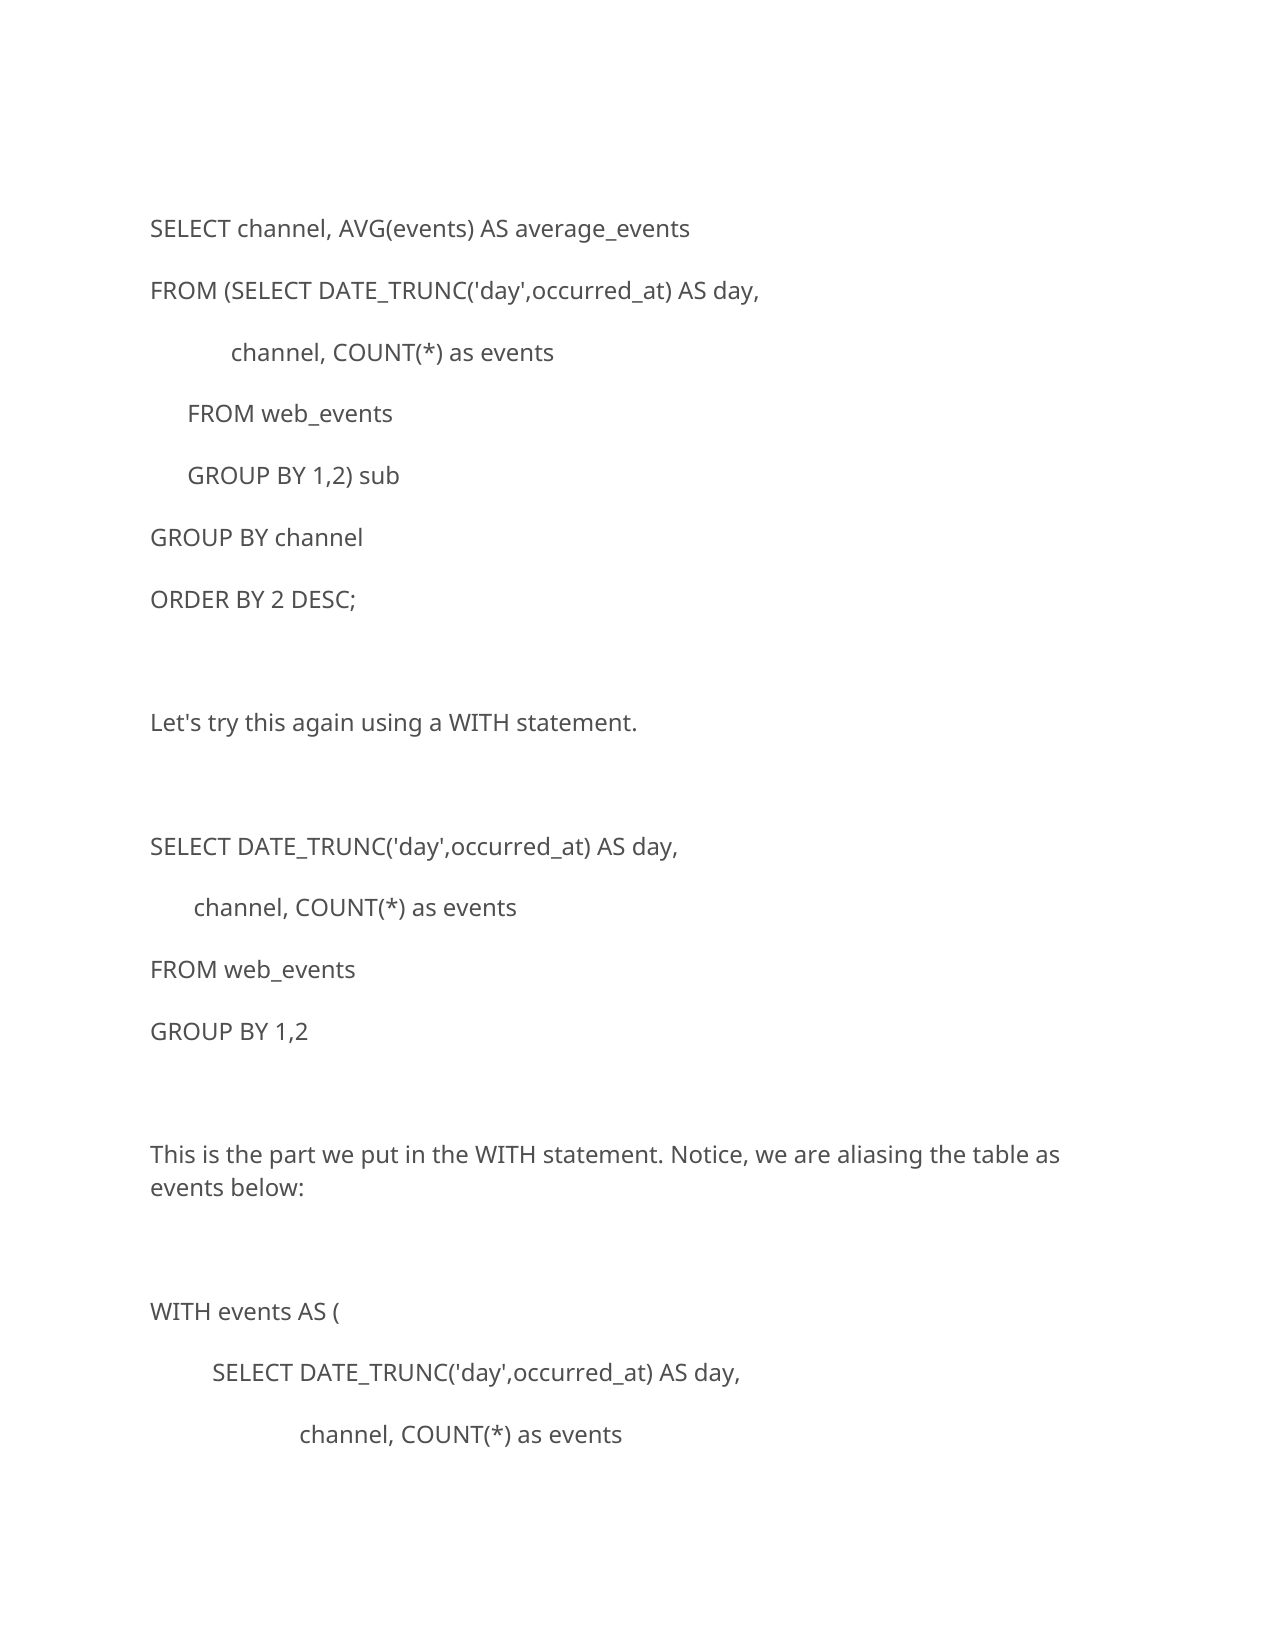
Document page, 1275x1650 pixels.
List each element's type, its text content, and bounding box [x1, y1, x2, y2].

text This is the part we put in the WITH statement. Notice, we are aliasing the table as events below: [150, 1138, 1125, 1203]
text FROM (SELECT DATE_TRUNC('day',occurred_at) AS day, [150, 273, 1125, 306]
text SELECT DATE_TRUNC('day',occurred_at) AS day, [150, 829, 1125, 862]
text GROUP BY 1,2 [150, 1015, 1125, 1047]
text Let's try this again using a WITH statement. [150, 706, 1125, 738]
text GROUP BY channel [150, 521, 1125, 553]
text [150, 1356, 1125, 1389]
text ORDER BY 2 DESC; [150, 582, 1125, 615]
text SELECT channel, AVG(events) AS average_events [150, 212, 1125, 244]
text channel, COUNT(*) as events [150, 1418, 1125, 1451]
text channel, COUNT(*) as events [150, 335, 1125, 368]
text channel, COUNT(*) as events [150, 891, 1125, 924]
text WITH events AS ( [150, 1294, 1125, 1327]
text FROM web_events [150, 953, 1125, 986]
text GROUP BY 1,2) sub [150, 459, 1125, 491]
text FROM web_events [150, 397, 1125, 430]
